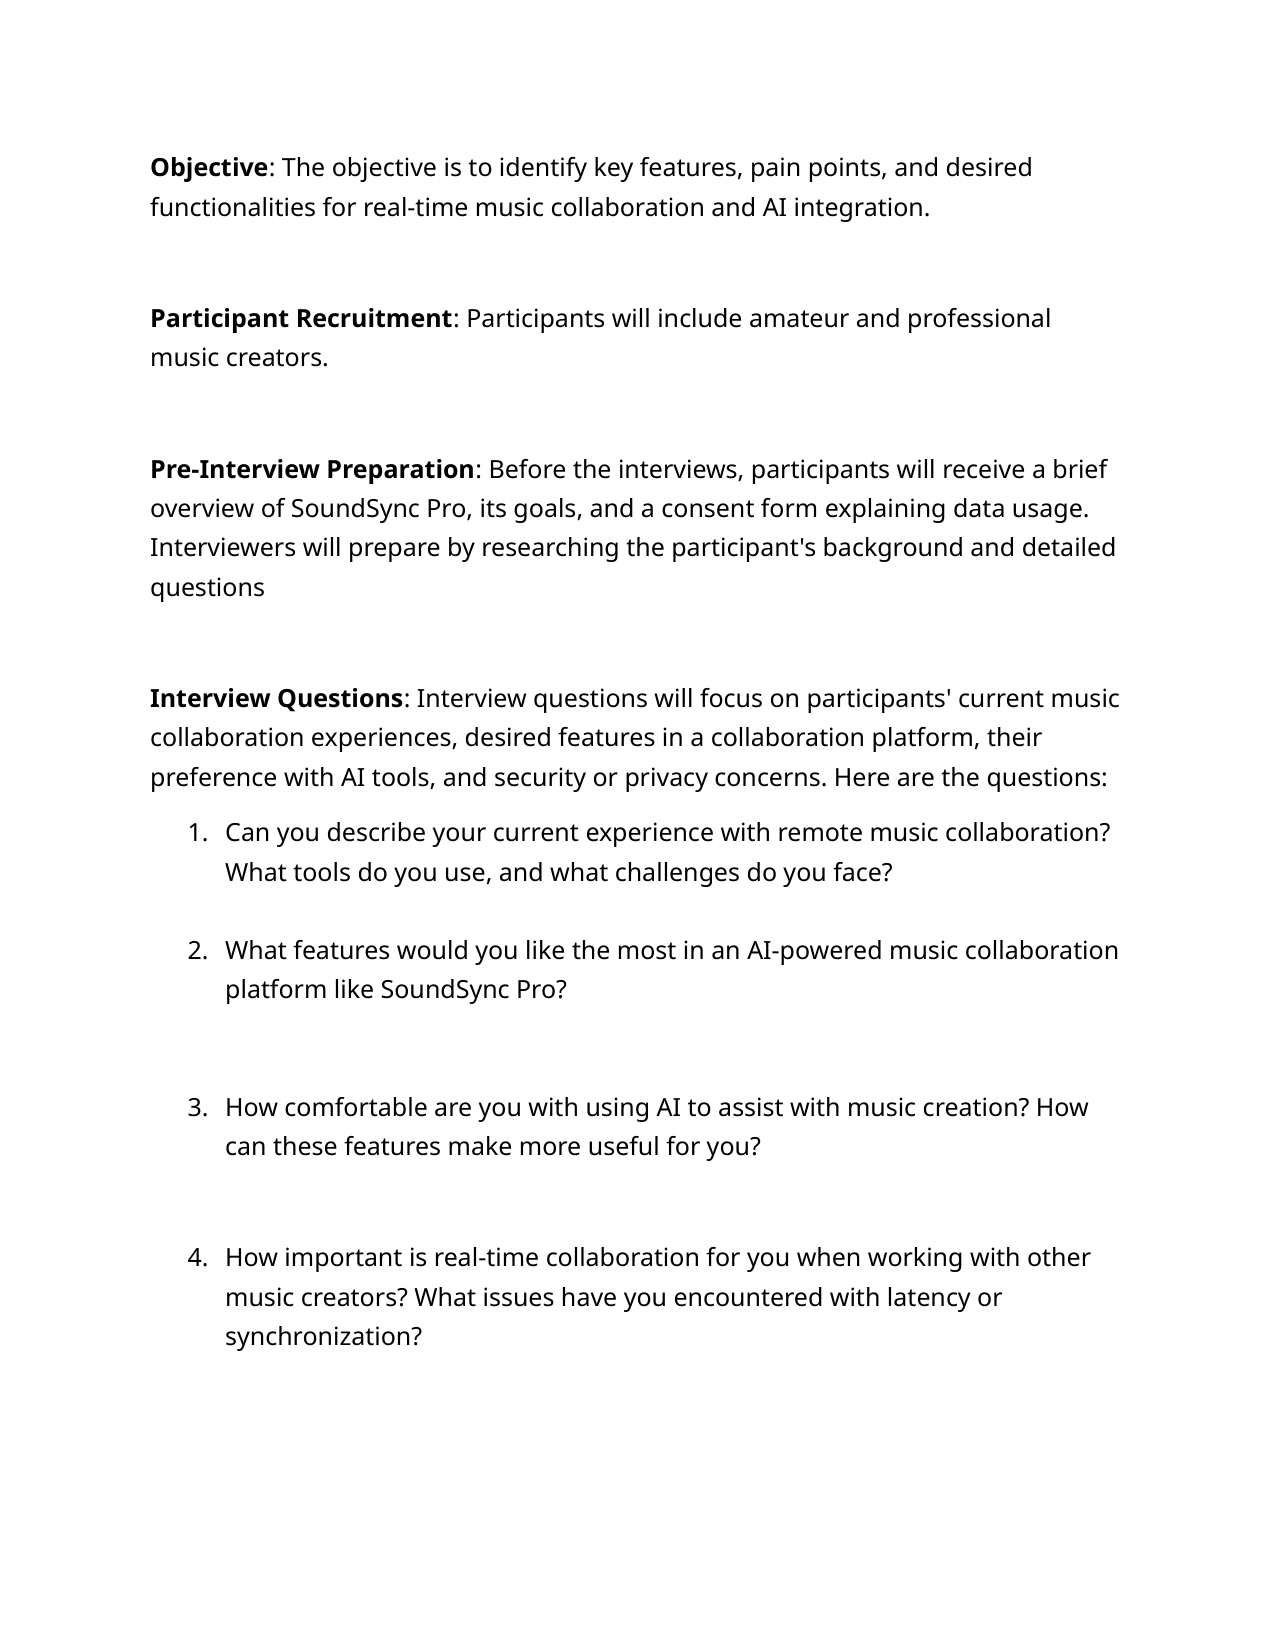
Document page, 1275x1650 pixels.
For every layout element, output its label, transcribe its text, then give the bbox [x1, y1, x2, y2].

list Can you describe your current experience with remote music collaboration? What tools do you use, and what challenges do you face? [187, 815, 1125, 888]
list What features would you like the most in an AI-powered music collaboration platform like SoundSync Pro? [187, 932, 1125, 1006]
text Pre-Interview Preparation: Before the interviews, participants will receive a brief overview of SoundSync Pro, its goals, and a consent form explaining data usage. Interviewers will prepare by researching the participant's background and detailed questions [150, 452, 1125, 603]
text Participant Recruitment: Participants will include amateur and professional music creators. [150, 301, 1125, 374]
list How important is real-time collaboration for you when working with other music creators? What issues have you encountered with latency or synchronization? [187, 1240, 1125, 1352]
list How comfortable are you with using AI to assist with music creation? How can these features make more useful for you? [187, 1089, 1125, 1162]
text Objective: The objective is to identify key features, pain points, and desired functionalities for real-time music collaboration and AI integration. [150, 150, 1125, 223]
text Interview Questions: Interview questions will focus on participants' current music collaboration experiences, desired features in a collaboration platform, their preference with AI tools, and security or privacy concerns. Here are the questions: [150, 681, 1125, 793]
